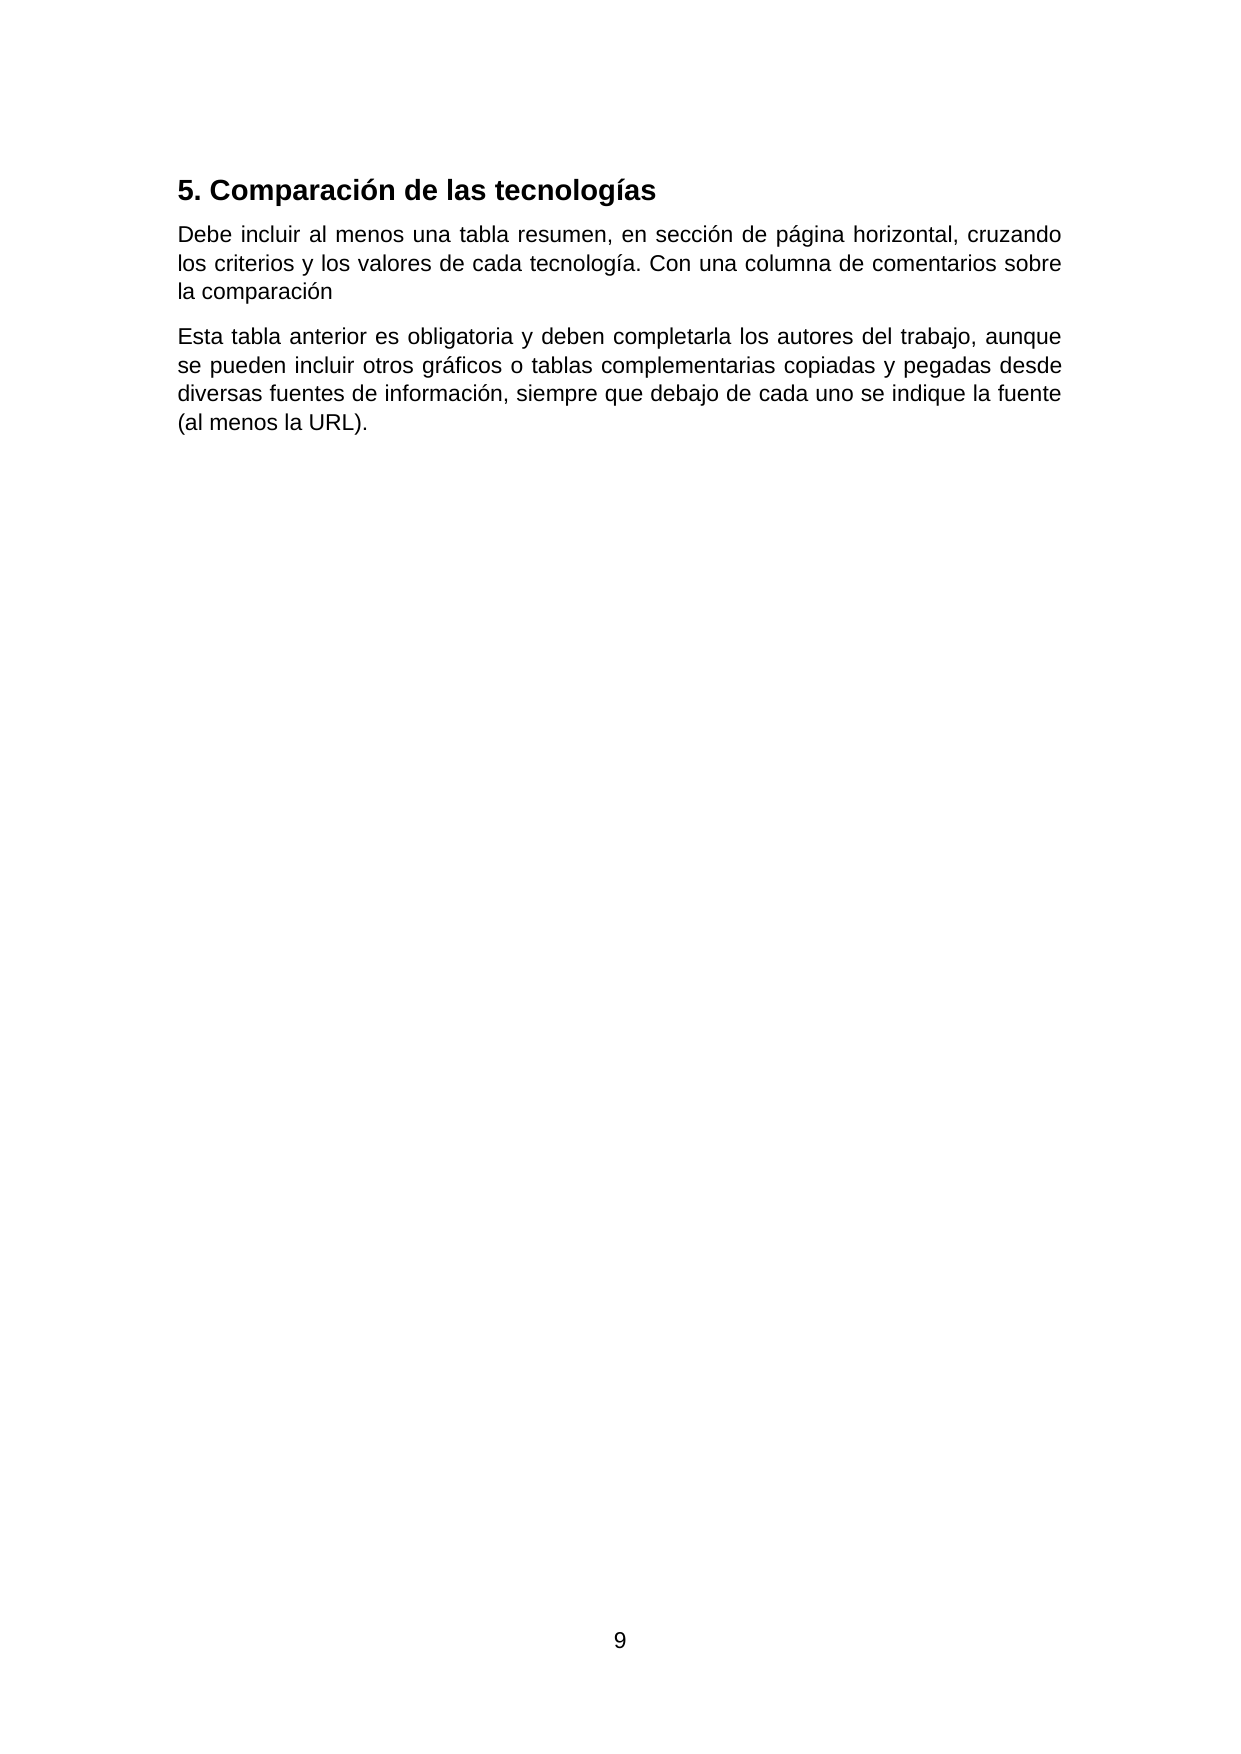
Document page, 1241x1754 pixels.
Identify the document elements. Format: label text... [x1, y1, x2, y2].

subtitle 5. Comparación de las tecnologías [177, 173, 1063, 206]
text Esta tabla anterior es obligatoria y deben completarla los autores del trabajo, aunque se pueden incluir otros gráficos o tablas complementarias copiadas y pegadas desde diversas fuentes de información, siempre que debajo de cada uno se indique la fuente (al menos la URL). [177, 323, 1063, 435]
text Debe incluir al menos una tabla resumen, en sección de página horizontal, cruzando los criterios y los valores de cada tecnología. Con una columna de comentarios sobre la comparación [177, 221, 1063, 304]
